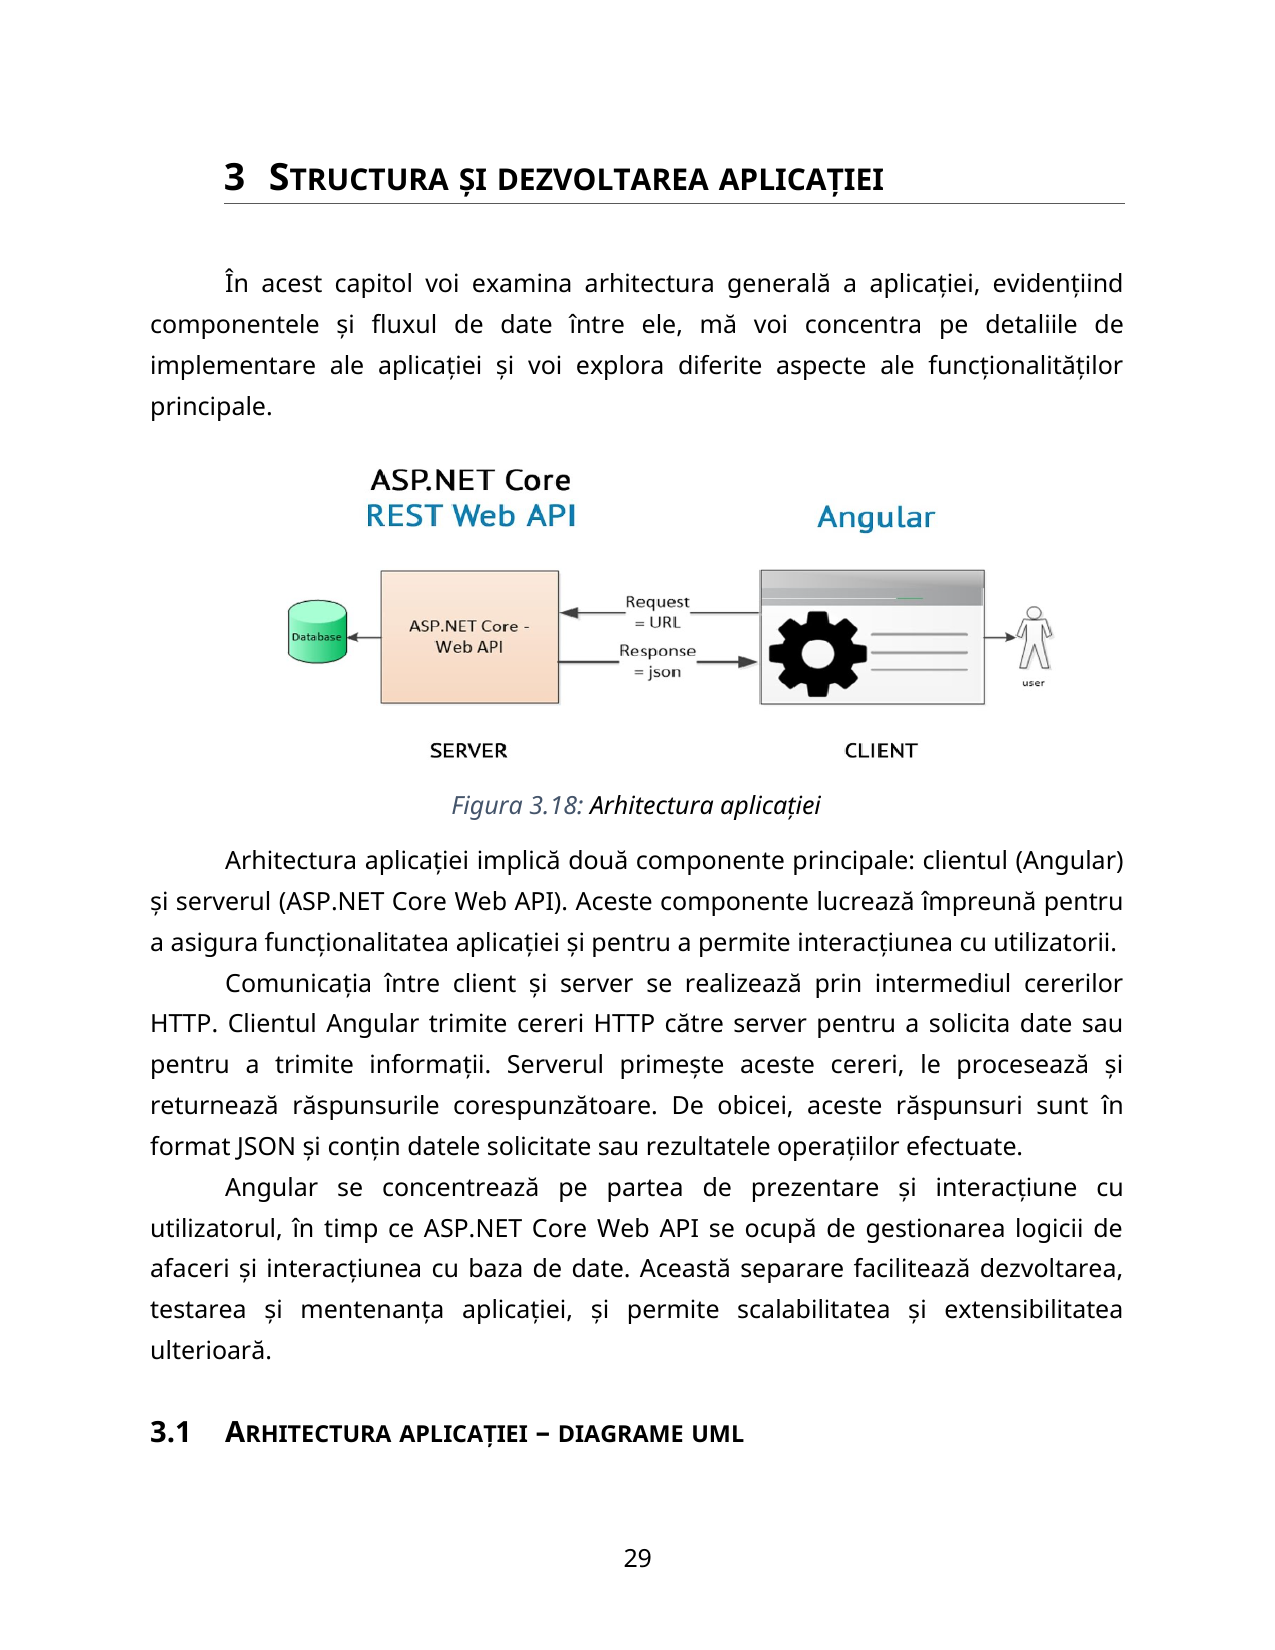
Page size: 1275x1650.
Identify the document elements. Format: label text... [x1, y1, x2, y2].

subtitle Arhitectura aplicației – diagrame uml [150, 1411, 1125, 1451]
picture [248, 429, 1102, 783]
subtitle Structura și dezvoltarea aplicației [224, 150, 1125, 203]
text În acest capitol voi examina arhitectura generală a aplicației, evidențiind componentele și fluxul de date între ele, mă voi concentra pe detaliile de implementare ale aplicației și voi explora diferite aspecte ale funcționalităților principale. [150, 266, 1125, 422]
text Angular se concentrează pe partea de prezentare și interacțiune cu utilizatorul, în timp ce ASP.NET Core Web API se ocupă de gestionarea logicii de afaceri și interacțiunea cu baza de date. Această separare facilitează dezvoltarea, testarea și mentenanța aplicației, și permite scalabilitatea și extensibilitatea ulterioară. [150, 1169, 1125, 1367]
text Arhitectura aplicației implică două componente principale: clientul (Angular) și serverul (ASP.NET Core Web API). Aceste componente lucrează împreună pentru a asigura funcționalitatea aplicației și pentru a permite interacțiunea cu utilizatorii. [150, 843, 1125, 958]
text Comunicația între client și server se realizează prin intermediul cererilor HTTP. Clientul Angular trimite cereri HTTP către server pentru a solicita date sau pentru a trimite informații. Serverul primește aceste cereri, le procesează și returnează răspunsurile corespunzătoare. De obicei, aceste răspunsuri sunt în format JSON și conțin datele solicitate sau rezultatele operațiilor efectuate. [150, 965, 1125, 1163]
